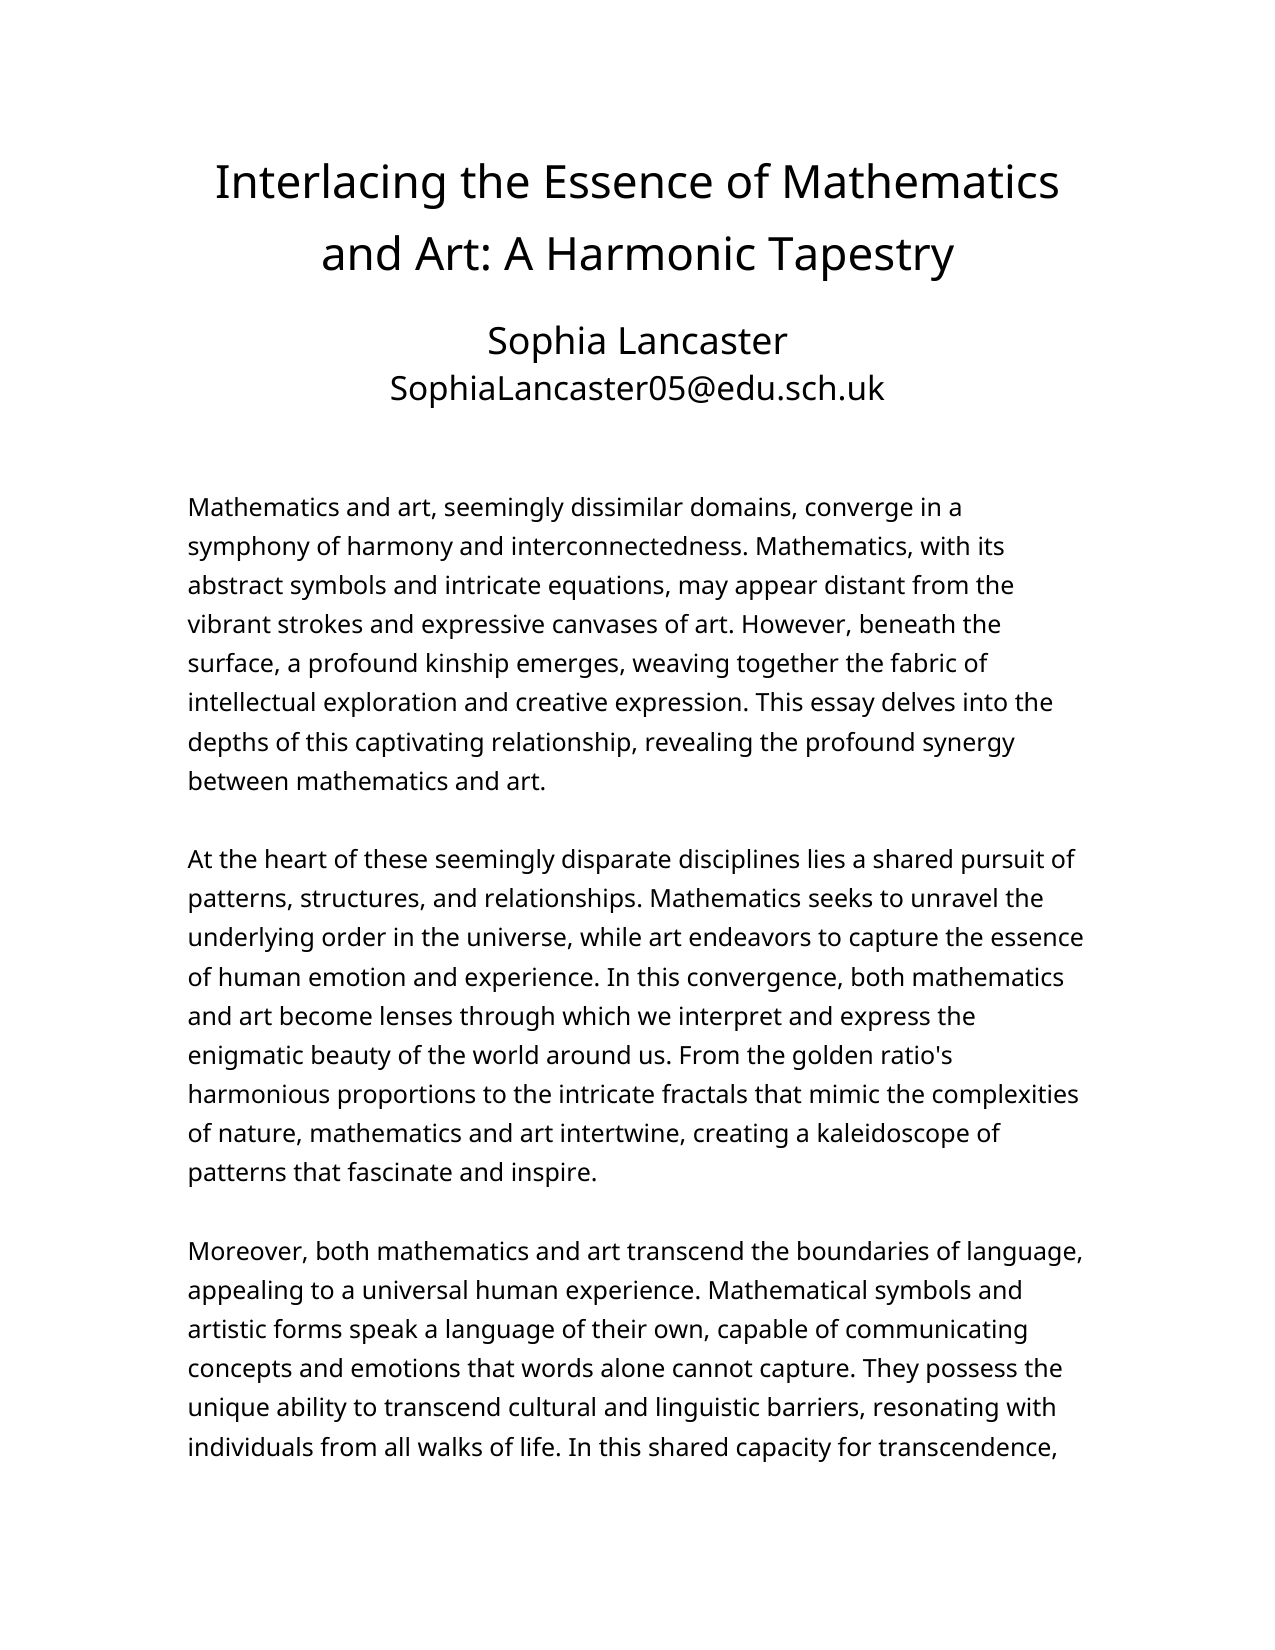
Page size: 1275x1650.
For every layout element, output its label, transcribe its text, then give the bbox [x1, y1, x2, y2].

text Interlacing the Essence of Mathematics and Art: A Harmonic Tapestry [187, 150, 1087, 284]
text SophiaLancaster05@edu.sch.uk [187, 365, 1087, 411]
text Sophia Lancaster [187, 314, 1087, 365]
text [187, 489, 1087, 1463]
